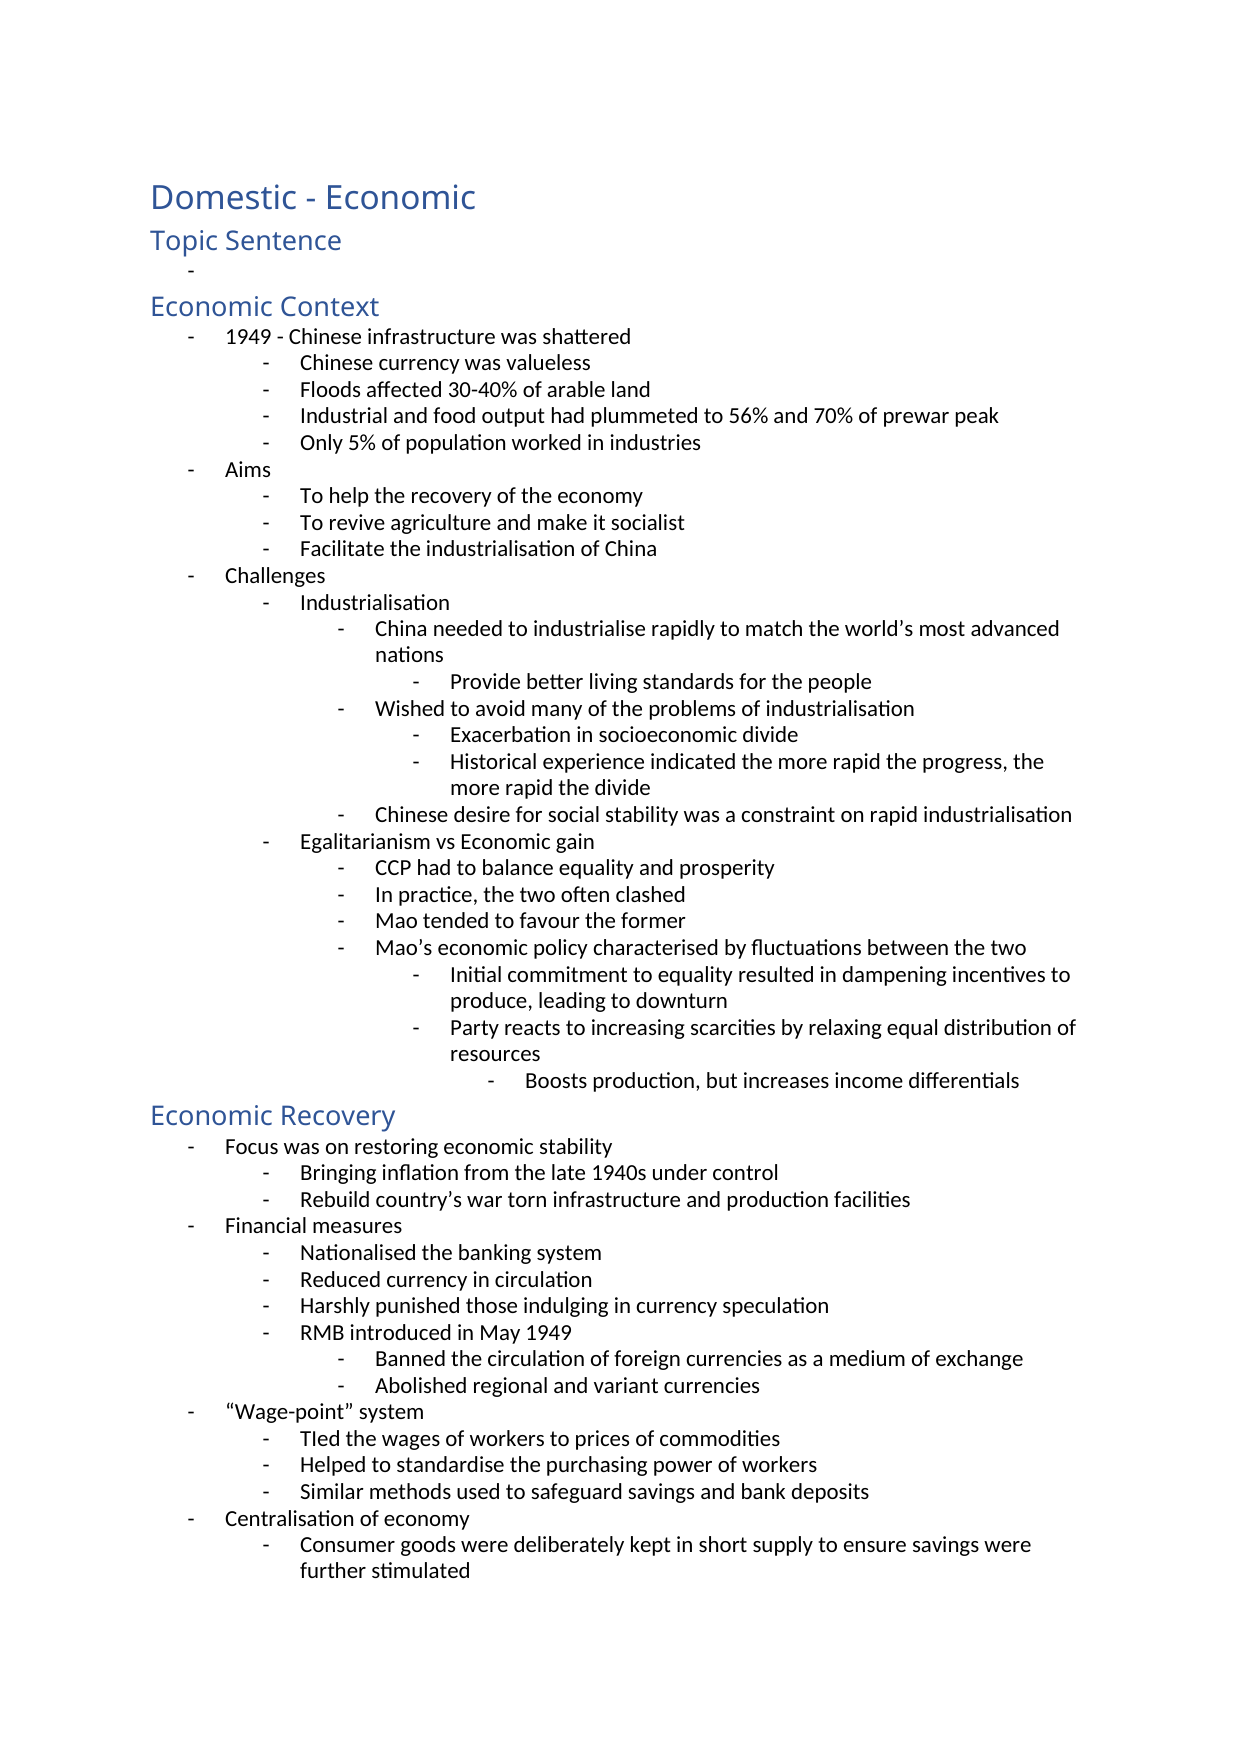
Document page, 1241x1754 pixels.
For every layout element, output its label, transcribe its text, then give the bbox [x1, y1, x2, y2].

list Focus was on restoring economic stability [187, 1133, 1085, 1159]
list 1949 - Chinese infrastructure was shattered [187, 323, 1085, 349]
list Helped to standardise the purchasing power of workers [262, 1452, 1085, 1478]
list “Wage-point” system [187, 1398, 1085, 1425]
subtitle Economic Recovery [150, 1098, 1085, 1133]
list Provide better living standards for the people [412, 668, 1085, 695]
list Aims [187, 456, 1085, 482]
list Abolished regional and variant currencies [337, 1372, 1085, 1398]
list China needed to industrialise rapidly to match the world’s most advanced nations [337, 615, 1085, 668]
list RMB introduced in May 1949 [262, 1319, 1085, 1345]
list Boosts production, but increases income differentials [487, 1067, 1085, 1094]
list To help the recovery of the economy [262, 482, 1085, 509]
list Bringing inflation from the late 1940s under control [262, 1159, 1085, 1186]
list Initial commitment to equality resulted in dampening incentives to produce, leading to downturn [412, 961, 1085, 1014]
list Consumer goods were deliberately kept in short supply to ensure savings were further stimulated [262, 1531, 1085, 1584]
list Chinese desire for social stability was a constraint on rapid industrialisation [337, 801, 1085, 828]
list Egalitarianism vs Economic gain [262, 828, 1085, 854]
list Exacerbation in socioeconomic divide [412, 722, 1085, 748]
list Centralisation of economy [187, 1505, 1085, 1531]
list Similar methods used to safeguard savings and bank deposits [262, 1478, 1085, 1505]
list CCP had to balance equality and prosperity [337, 854, 1085, 881]
list Only 5% of population worked in industries [262, 429, 1085, 456]
list Historical experience indicated the more rapid the progress, the more rapid the divide [412, 748, 1085, 801]
list Industrialisation [262, 589, 1085, 615]
list Nationalised the banking system [262, 1239, 1085, 1266]
list Mao’s economic policy characterised by fluctuations between the two [337, 934, 1085, 961]
list Reduced currency in circulation [262, 1266, 1085, 1292]
list Harshly punished those indulging in currency speculation [262, 1292, 1085, 1319]
list Facilitate the industrialisation of China [262, 536, 1085, 562]
subtitle Topic Sentence [150, 222, 1085, 257]
list Wished to avoid many of the problems of industrialisation [337, 695, 1085, 722]
list Industrial and food output had plummeted to 56% and 70% of prewar peak [262, 403, 1085, 429]
list To revive agriculture and make it socialist [262, 509, 1085, 536]
list Mao tended to favour the former [337, 908, 1085, 934]
list Floods affected 30-40% of arable land [262, 376, 1085, 403]
list Banned the circulation of foreign currencies as a medium of exchange [337, 1345, 1085, 1372]
list In practice, the two often clashed [337, 881, 1085, 908]
subtitle Domestic - Economic [150, 175, 1085, 218]
list Party reacts to increasing scarcities by relaxing equal distribution of resources [412, 1014, 1085, 1067]
list TIed the wages of workers to prices of commodities [262, 1425, 1085, 1452]
list Rebuild country’s war torn infrastructure and production facilities [262, 1186, 1085, 1213]
subtitle Economic Context [150, 288, 1085, 323]
list Challenges [187, 562, 1085, 589]
list Financial measures [187, 1213, 1085, 1239]
list Chinese currency was valueless [262, 349, 1085, 376]
